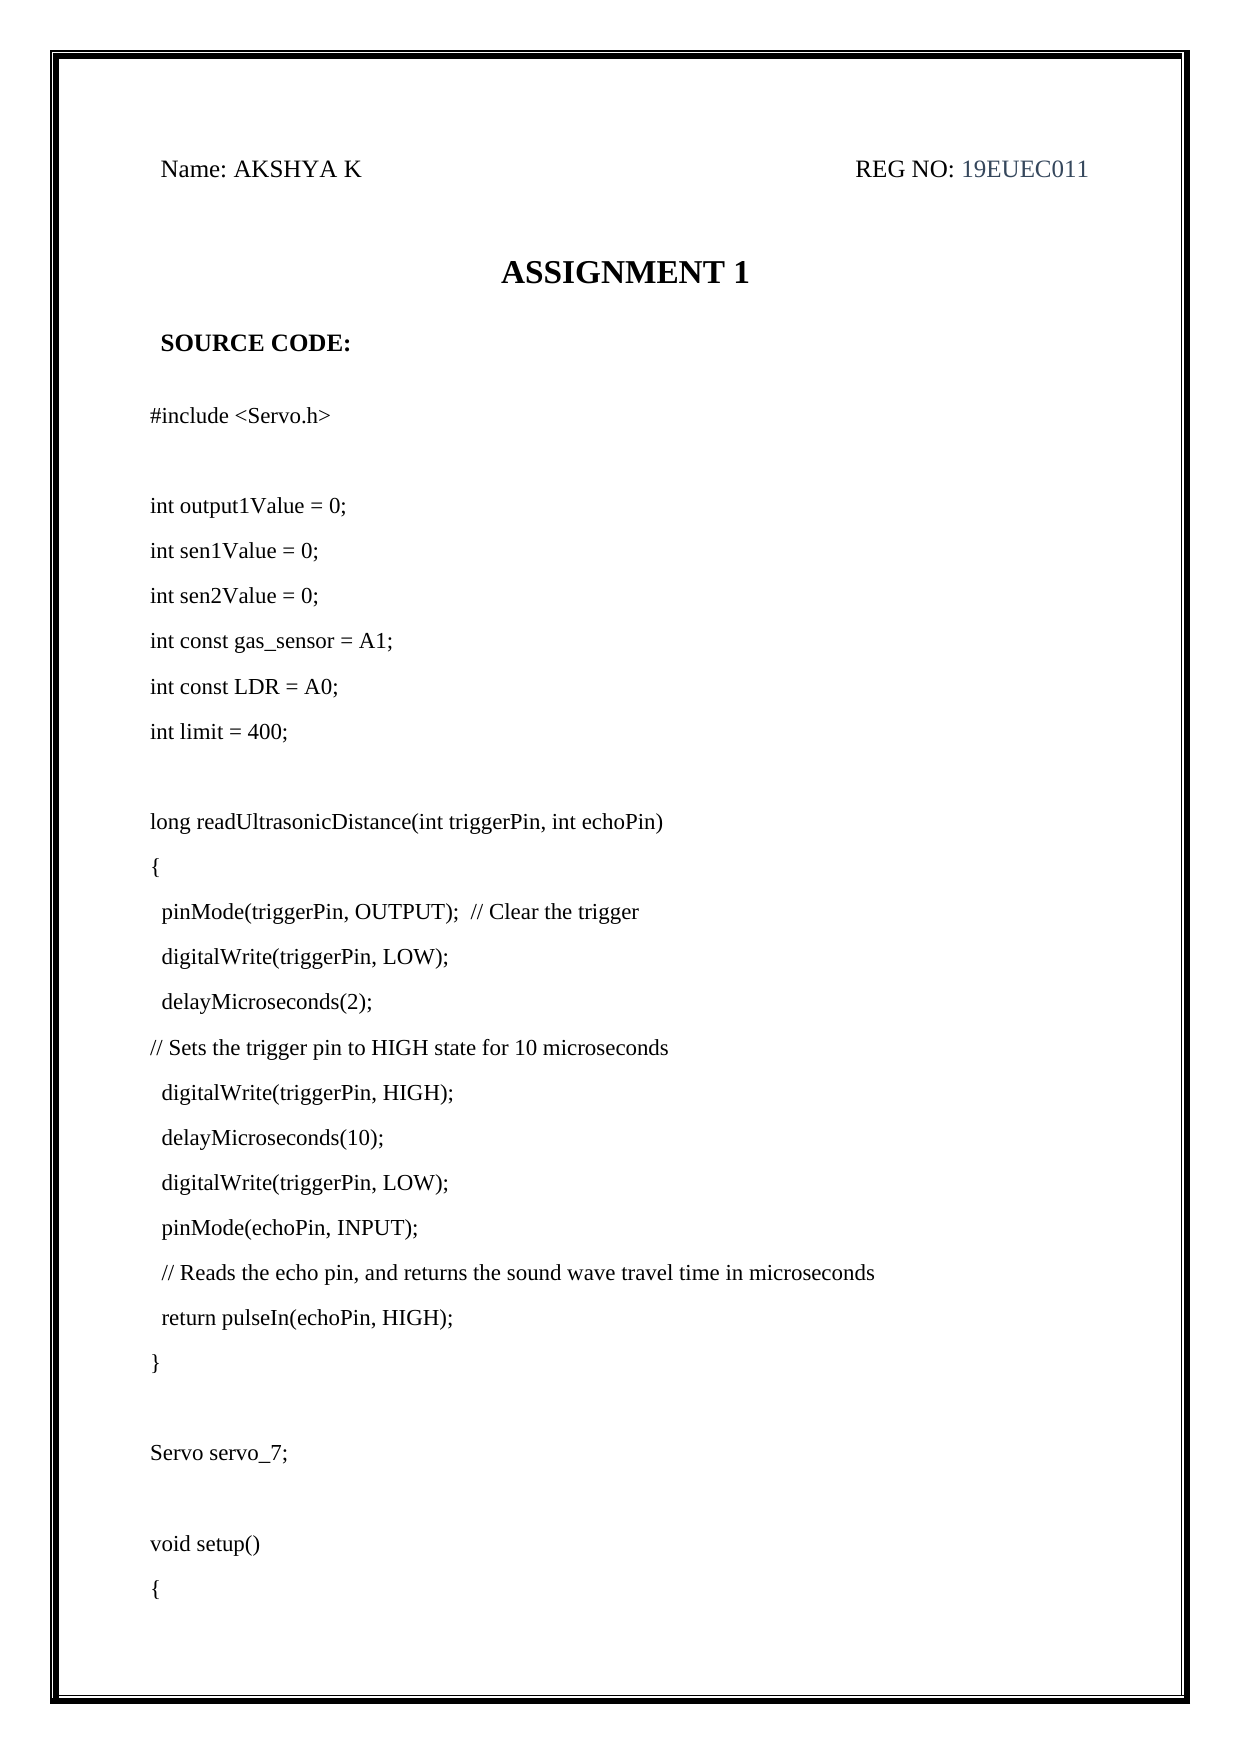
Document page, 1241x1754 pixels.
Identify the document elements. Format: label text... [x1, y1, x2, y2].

text void setup() [150, 1530, 1090, 1556]
text SOURCE CODE: [160, 328, 1090, 357]
text int sen2Value = 0; [150, 582, 1090, 609]
text int output1Value = 0; [150, 492, 1090, 519]
text digitalWrite(triggerPin, LOW); [150, 943, 1090, 970]
text // Reads the echo pin, and returns the sound wave travel time in microseconds [150, 1259, 1090, 1285]
text return pulseIn(echoPin, HIGH); [150, 1304, 1090, 1331]
text delayMicroseconds(10); [150, 1124, 1090, 1150]
text // Sets the trigger pin to HIGH state for 10 microseconds [150, 1033, 1090, 1060]
text #include <Servo.h> [150, 402, 1090, 428]
text int const gas_sensor = A1; [150, 628, 1090, 654]
text int const LDR = A0; [150, 673, 1090, 699]
text long readUltrasonicDistance(int triggerPin, int echoPin) [150, 808, 1090, 834]
text { [150, 1575, 1090, 1601]
text delayMicroseconds(2); [150, 988, 1090, 1015]
text pinMode(echoPin, INPUT); [150, 1214, 1090, 1240]
text int sen1Value = 0; [150, 537, 1090, 564]
text Name: AKSHYA K REG NO: 19EUEC011 [160, 154, 961, 183]
text digitalWrite(triggerPin, HIGH); [150, 1079, 1090, 1105]
text ASSIGNMENT 1 [160, 253, 1090, 291]
text pinMode(triggerPin, OUTPUT); // Clear the trigger [150, 898, 1090, 924]
text digitalWrite(triggerPin, LOW); [150, 1169, 1090, 1195]
text { [150, 853, 1090, 879]
text int limit = 400; [150, 718, 1090, 744]
text Servo servo_7; [150, 1439, 1090, 1466]
text } [150, 1349, 1090, 1376]
